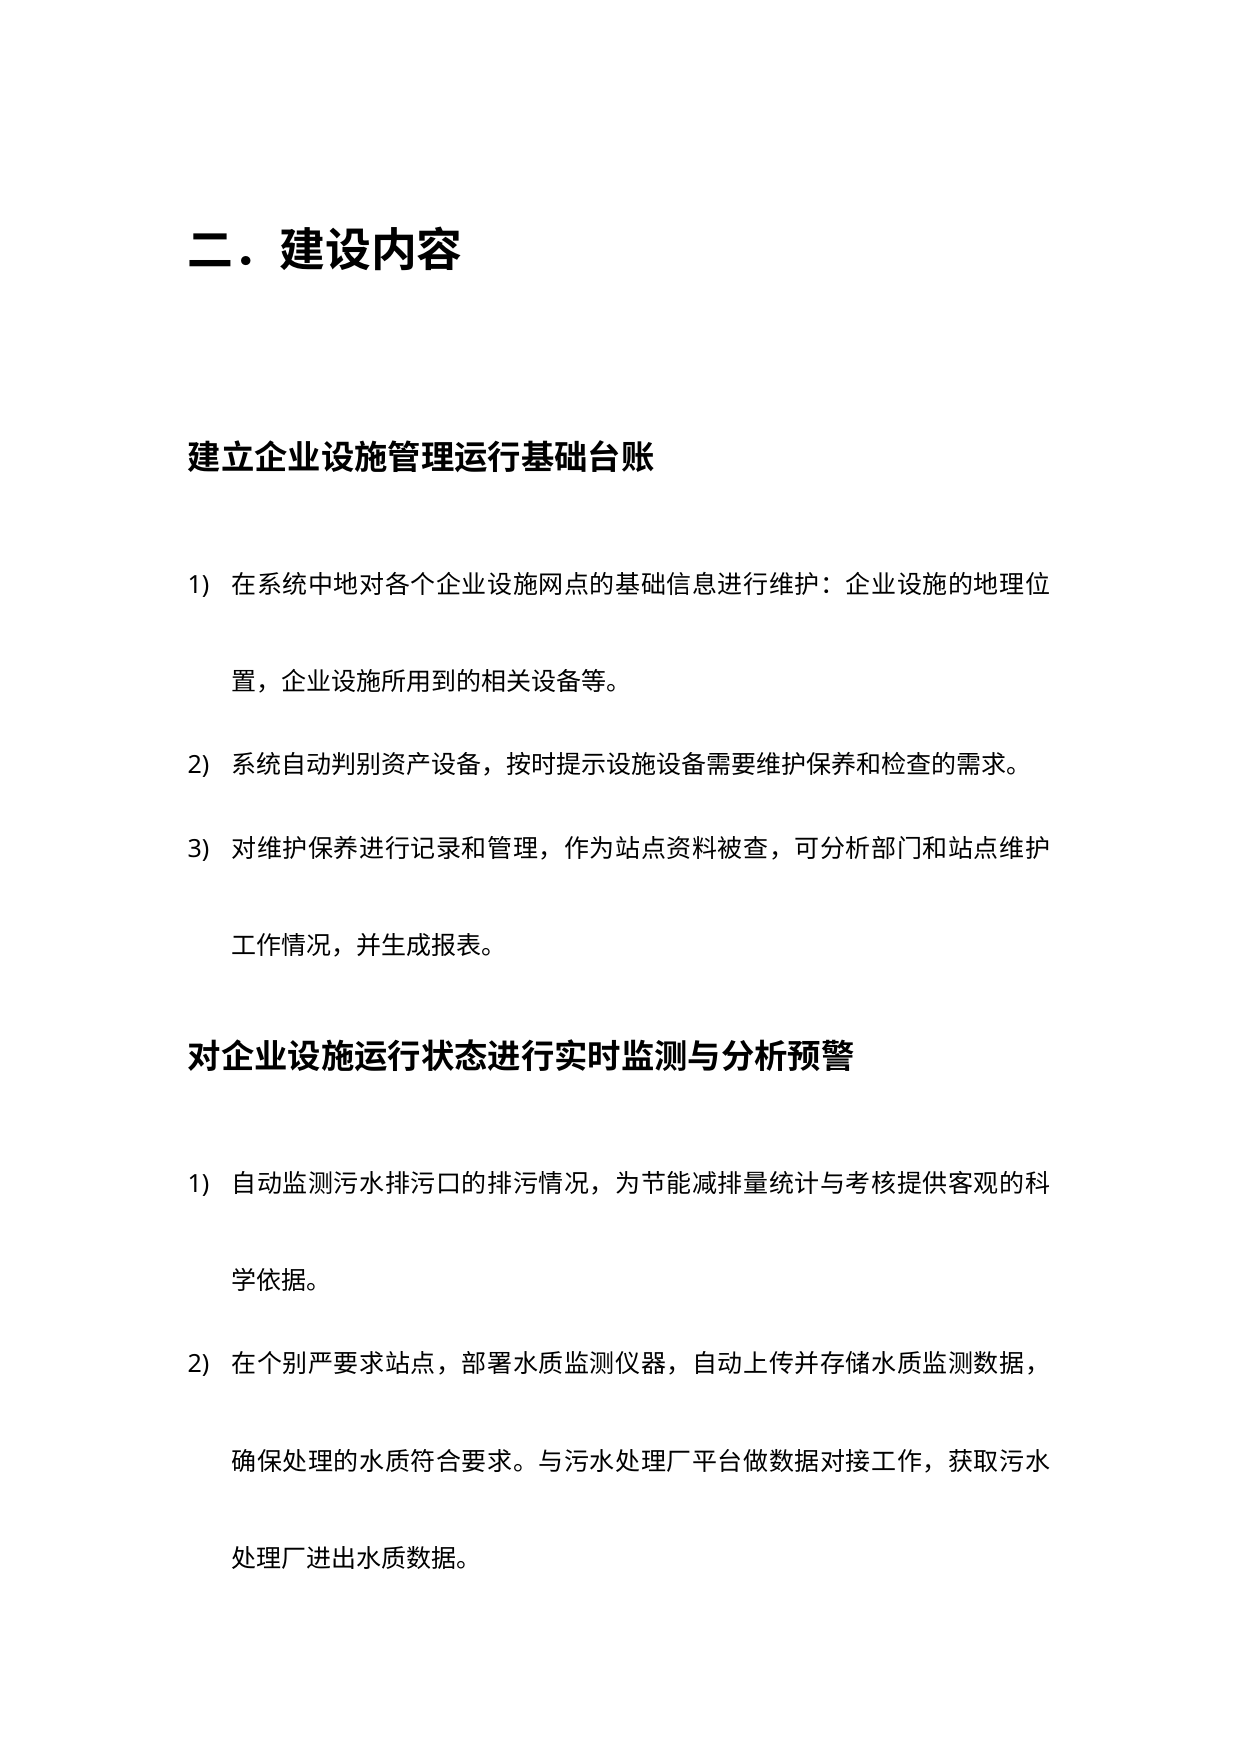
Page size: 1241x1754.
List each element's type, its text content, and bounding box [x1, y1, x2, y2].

list 对维护保养进行记录和管理，作为站点资料被查，可分析部门和站点维护工作情况，并生成报表。 [187, 814, 1053, 976]
subtitle 建立企业设施管理运行基础台账 [187, 423, 1053, 488]
list 系统自动判别资产设备，按时提示设施设备需要维护保养和检查的需求。 [187, 731, 1053, 796]
subtitle 对企业设施运行状态进行实时监测与分析预警 [187, 1021, 1053, 1086]
subtitle 二．建设内容 [187, 197, 1053, 295]
list 在系统中地对各个企业设施网点的基础信息进行维护：企业设施的地理位置，企业设施所用到的相关设备等。 [187, 550, 1053, 712]
list 在个别严要求站点，部署水质监测仪器，自动上传并存储水质监测数据，确保处理的水质符合要求。与污水处理厂平台做数据对接工作，获取污水处理厂进出水质数据。 [187, 1329, 1053, 1589]
list 自动监测污水排污口的排污情况，为节能减排量统计与考核提供客观的科学依据。 [187, 1149, 1053, 1311]
